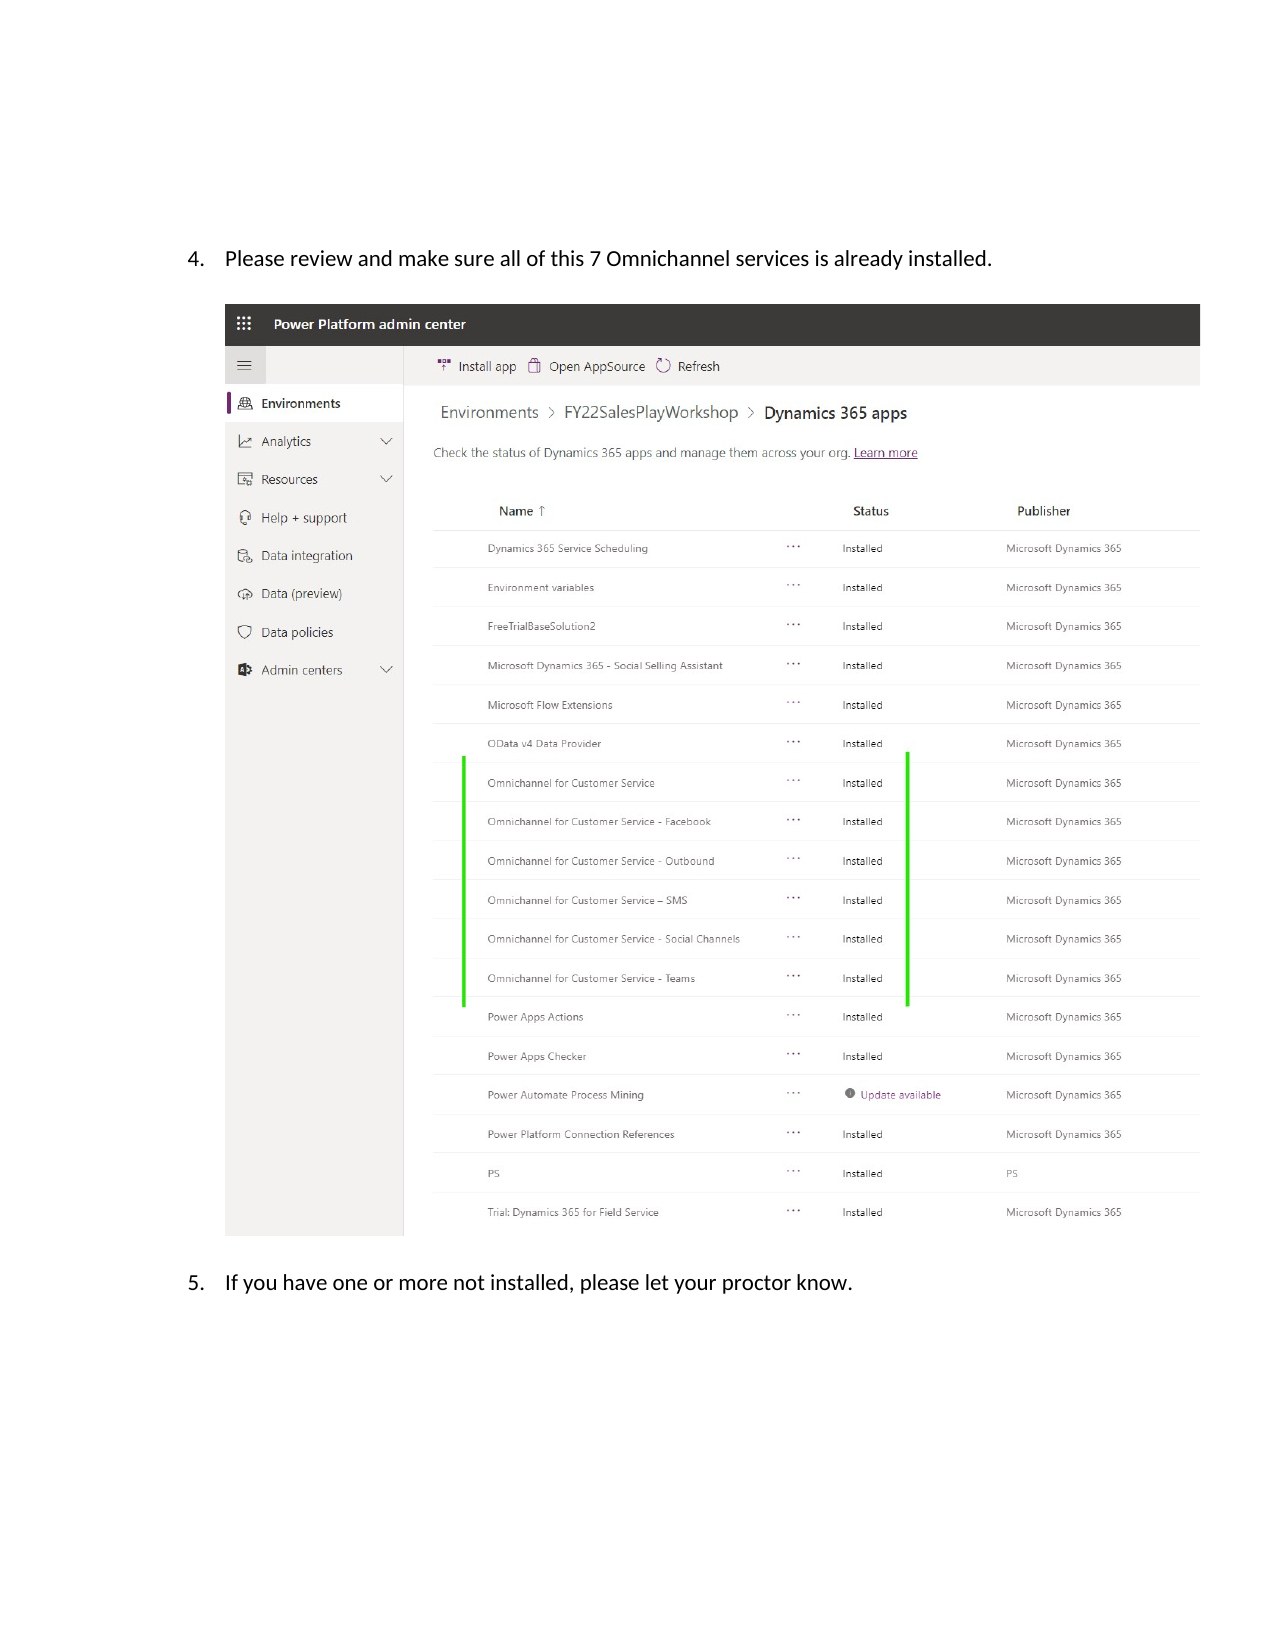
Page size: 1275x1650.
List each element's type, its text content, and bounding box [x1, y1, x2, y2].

picture [225, 304, 1200, 1236]
list If you have one or more not installed, please let your proctor know. [187, 1268, 1125, 1296]
